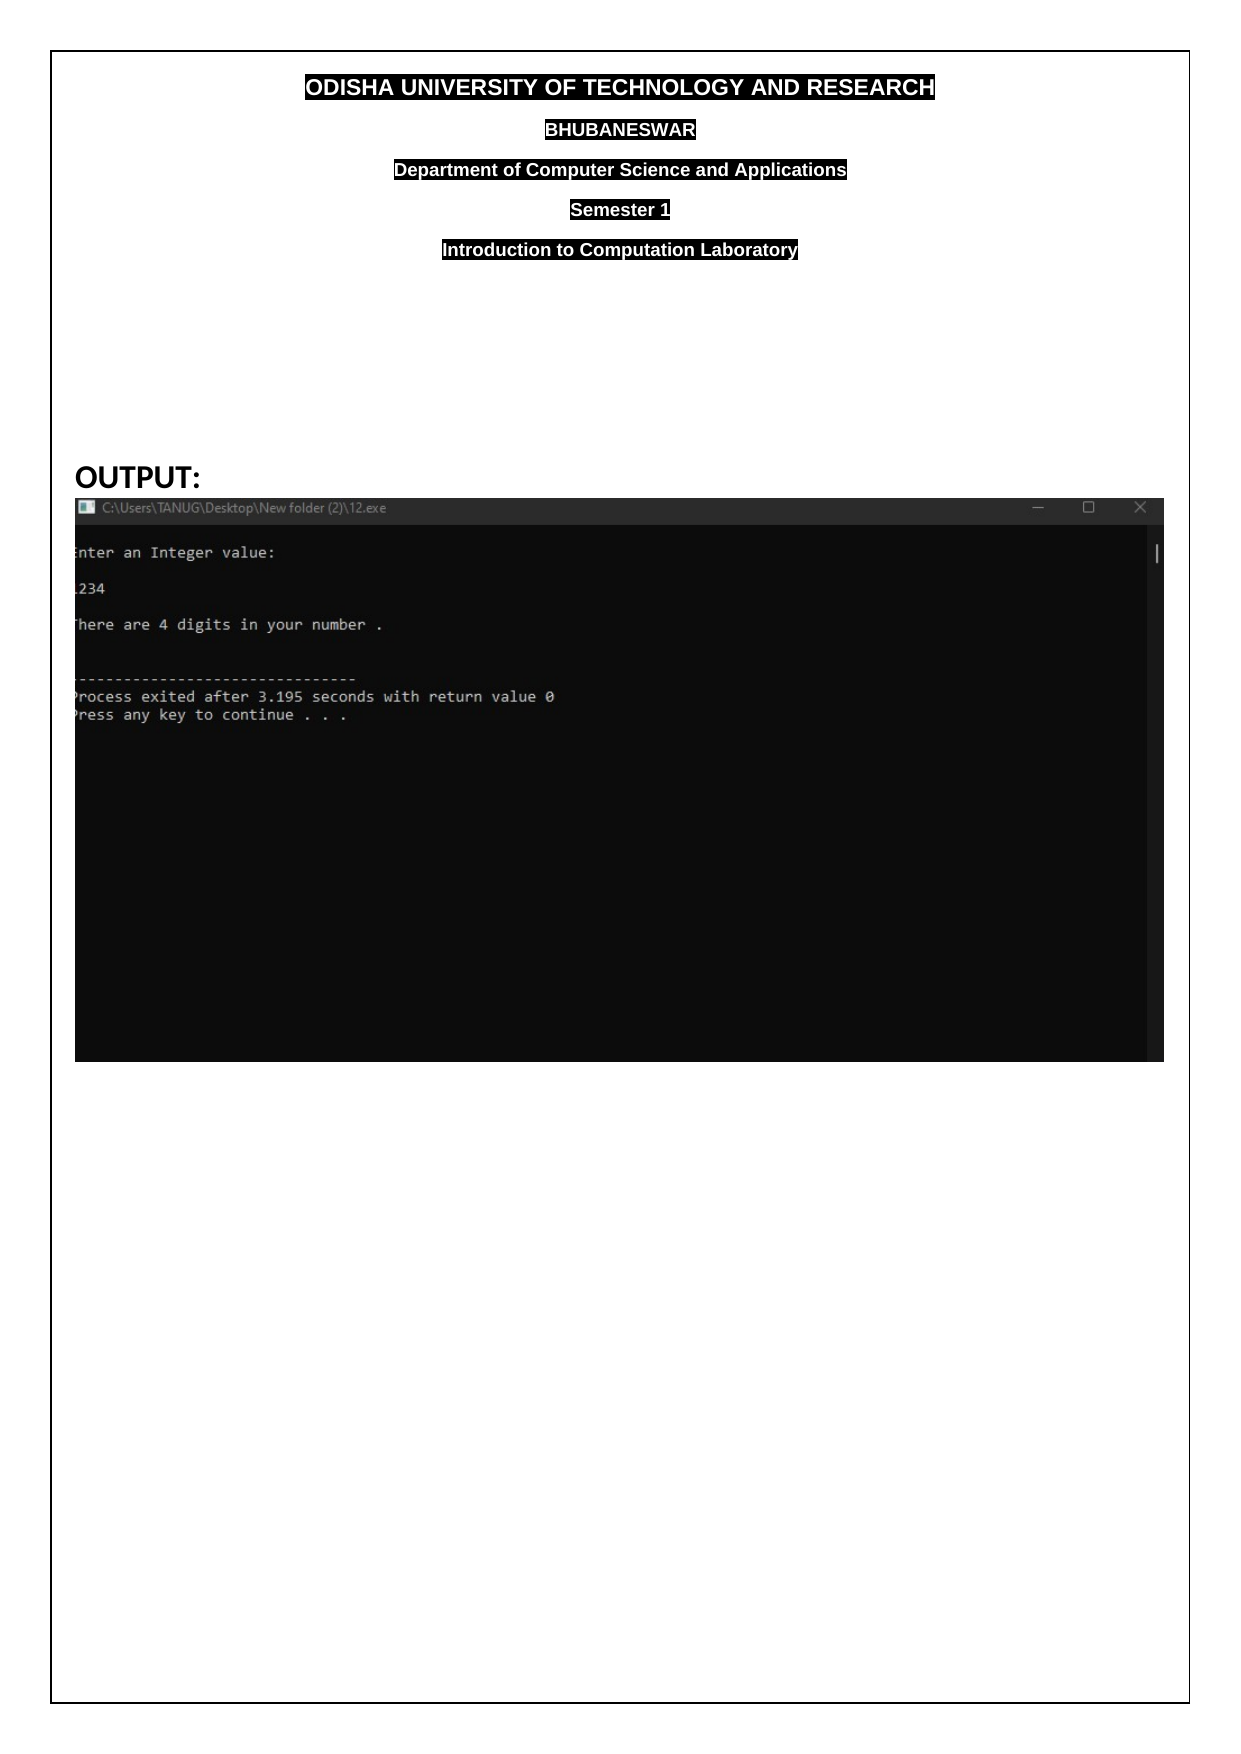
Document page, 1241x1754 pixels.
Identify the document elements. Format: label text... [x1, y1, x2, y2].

picture [75, 498, 1164, 1062]
